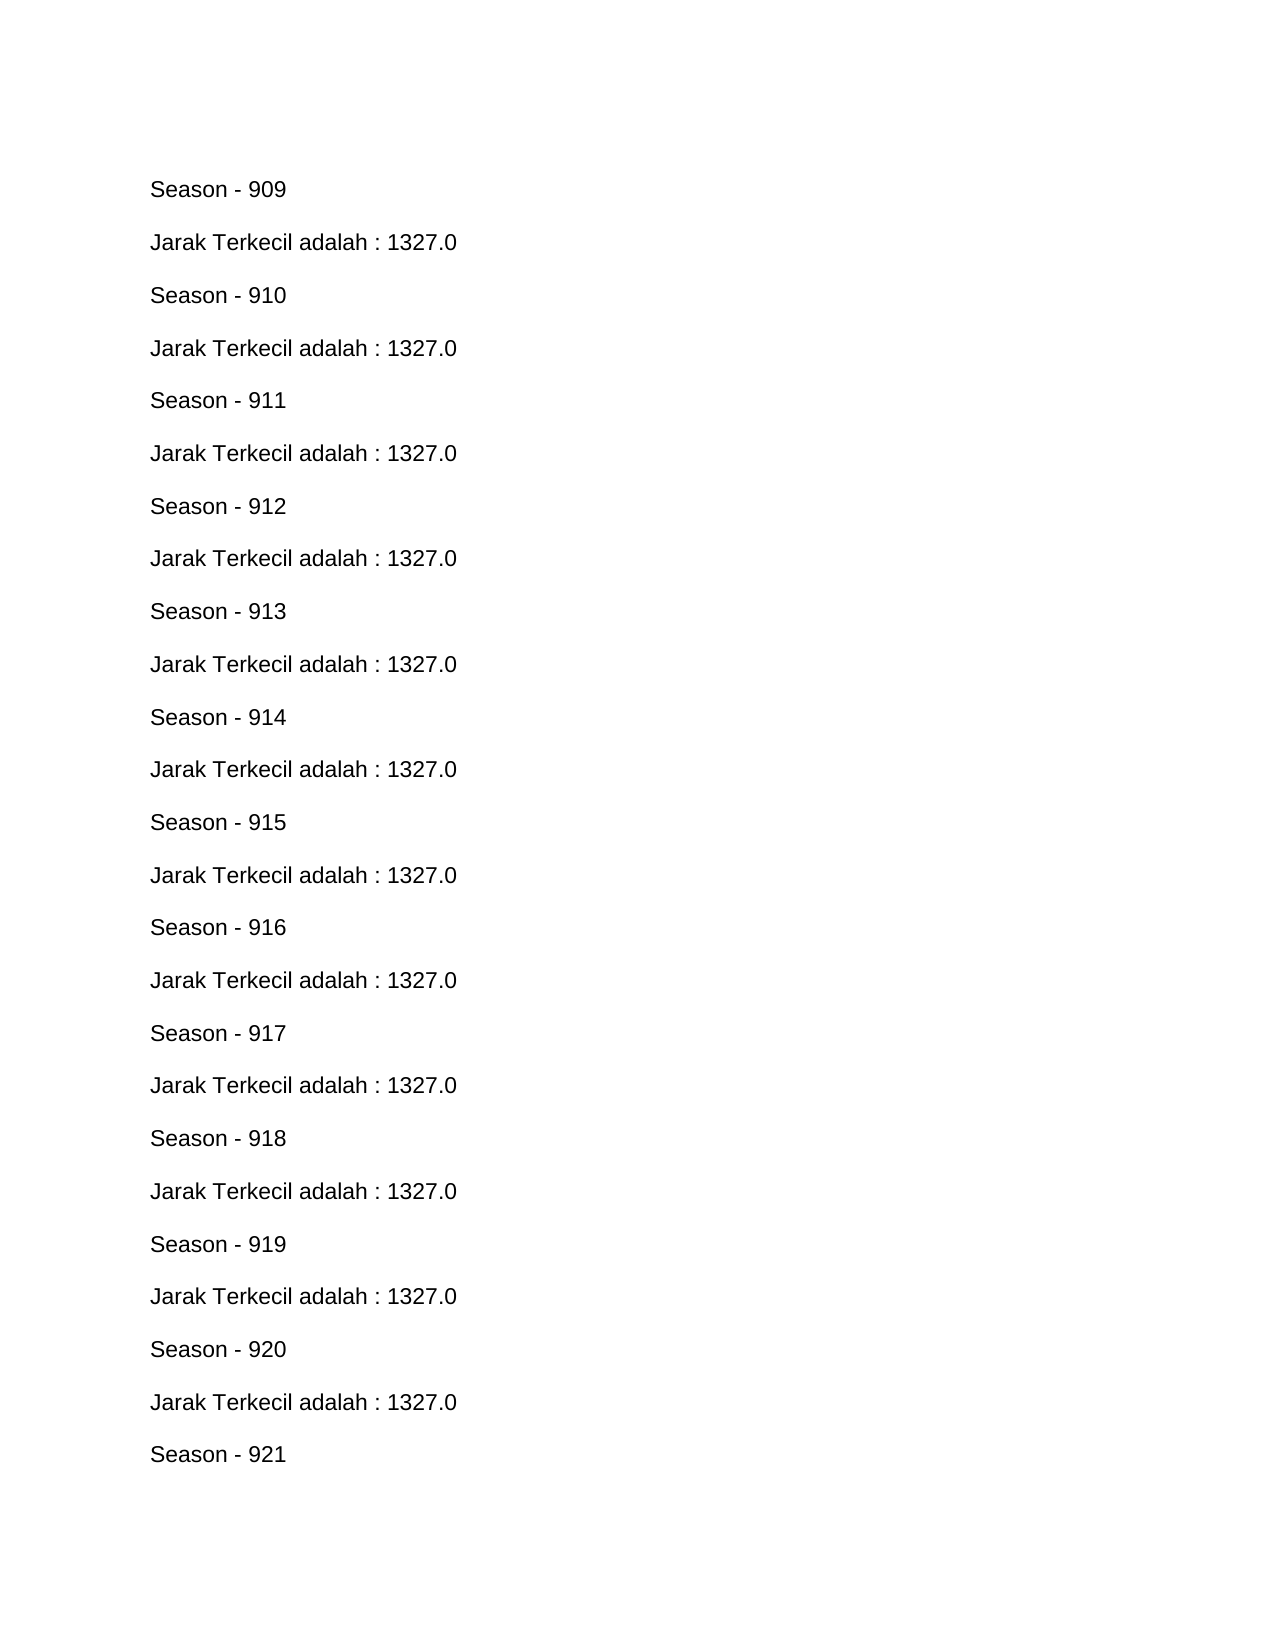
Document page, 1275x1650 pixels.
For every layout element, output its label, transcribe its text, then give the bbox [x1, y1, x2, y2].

text Season - 913 [150, 598, 1125, 624]
text Season - 918 [150, 1125, 1125, 1151]
text Jarak Terkecil adalah : 1327.0 [150, 1283, 1125, 1309]
text Season - 912 [150, 493, 1125, 519]
text Jarak Terkecil adalah : 1327.0 [150, 545, 1125, 572]
text Jarak Terkecil adalah : 1327.0 [150, 756, 1125, 782]
text Jarak Terkecil adalah : 1327.0 [150, 967, 1125, 993]
text Jarak Terkecil adalah : 1327.0 [150, 334, 1125, 361]
text Season - 916 [150, 914, 1125, 941]
text Season - 917 [150, 1020, 1125, 1046]
text Season - 911 [150, 387, 1125, 413]
text Jarak Terkecil adalah : 1327.0 [150, 862, 1125, 888]
text Season - 909 [150, 176, 1125, 203]
text Season - 915 [150, 809, 1125, 835]
text Season - 921 [150, 1441, 1125, 1468]
text Jarak Terkecil adalah : 1327.0 [150, 229, 1125, 255]
text Jarak Terkecil adalah : 1327.0 [150, 440, 1125, 466]
text Jarak Terkecil adalah : 1327.0 [150, 1178, 1125, 1204]
text Season - 914 [150, 703, 1125, 730]
text Jarak Terkecil adalah : 1327.0 [150, 651, 1125, 677]
text Season - 910 [150, 282, 1125, 308]
text Jarak Terkecil adalah : 1327.0 [150, 1389, 1125, 1415]
text Jarak Terkecil adalah : 1327.0 [150, 1072, 1125, 1099]
text Season - 920 [150, 1336, 1125, 1362]
text Season - 919 [150, 1231, 1125, 1257]
